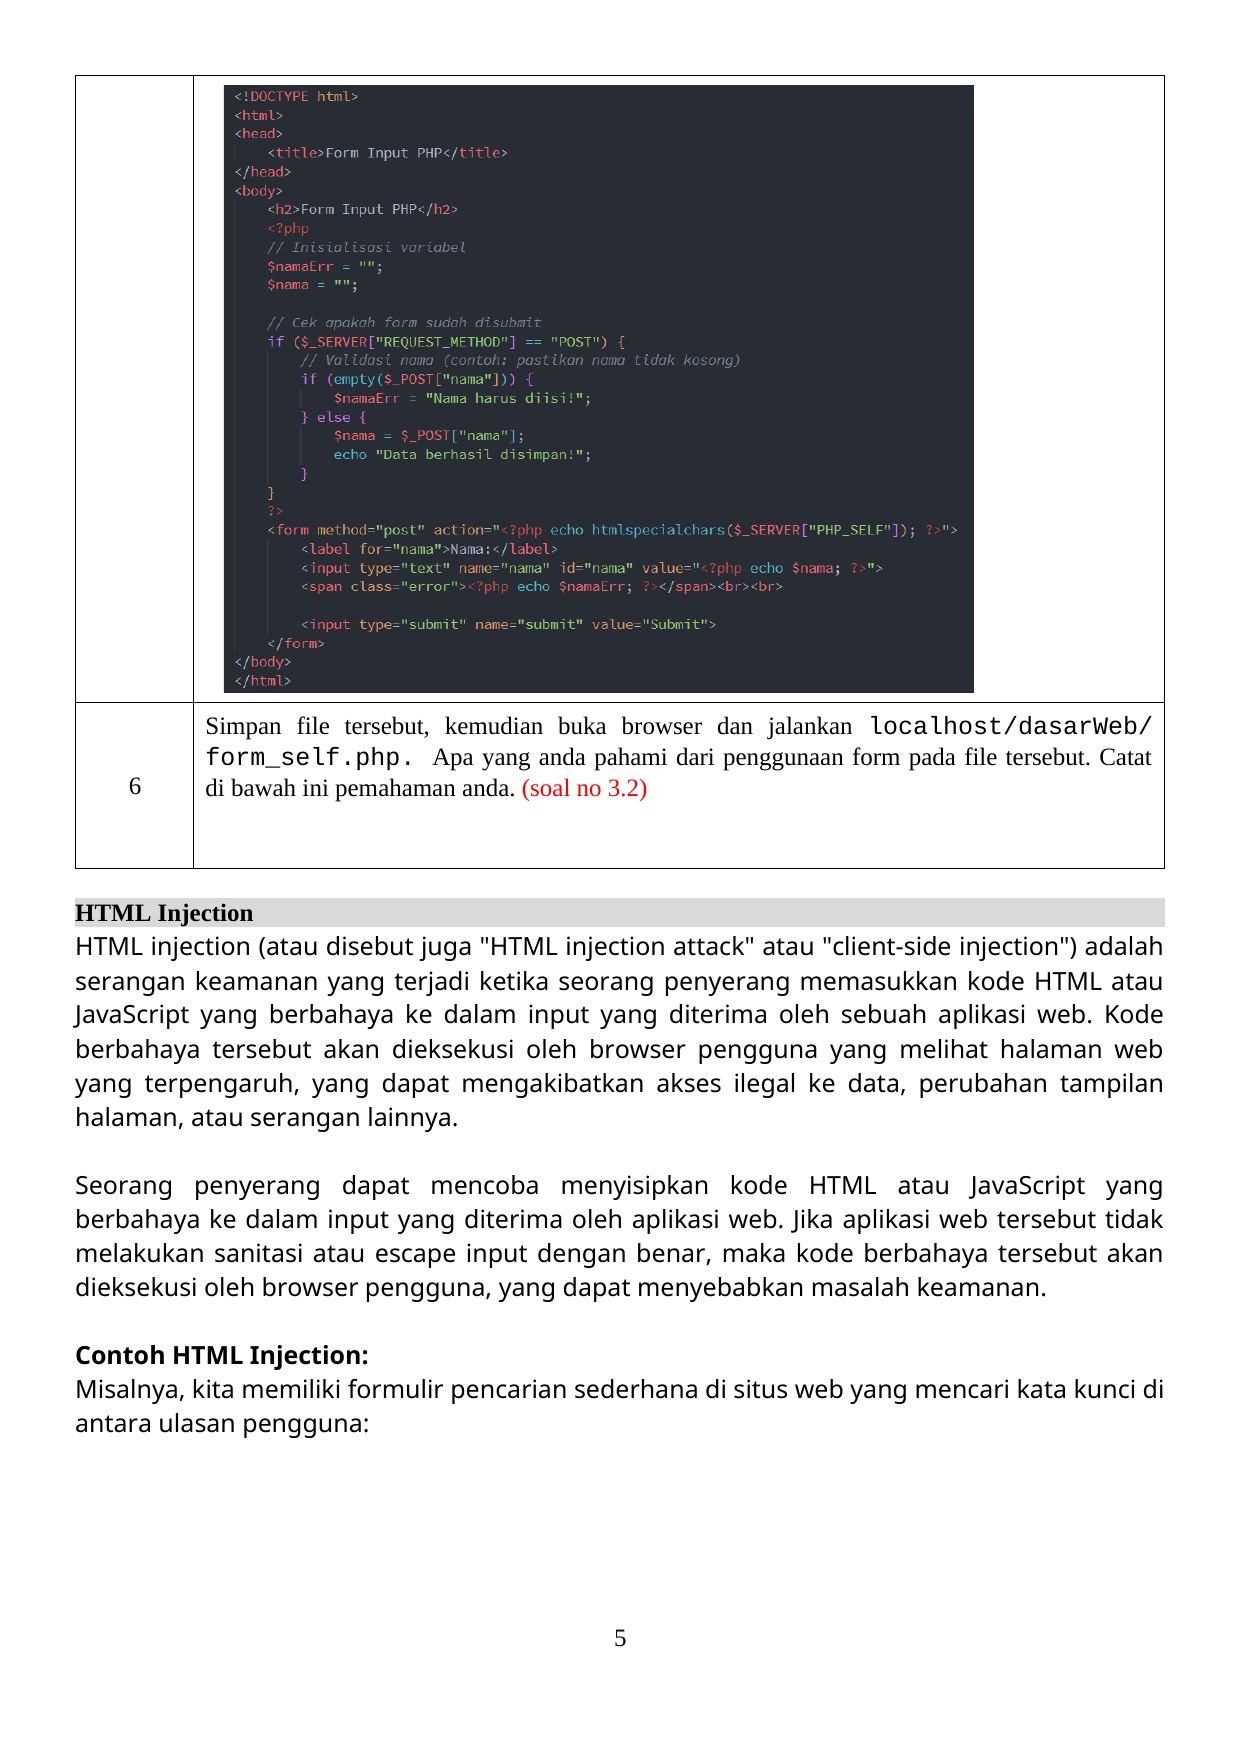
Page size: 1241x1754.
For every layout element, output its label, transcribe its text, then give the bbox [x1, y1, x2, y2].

table_cell 6 [76, 703, 193, 868]
text Misalnya, kita memiliki formulir pencarian sederhana di situs web yang mencari kata kunci di antara ulasan pengguna: [75, 1372, 1165, 1440]
text Seorang penyerang dapat mencoba menyisipkan kode HTML atau JavaScript yang berbahaya ke dalam input yang diterima oleh aplikasi web. Jika aplikasi web tersebut tidak melakukan sanitasi atau escape input dengan benar, maka kode berbahaya tersebut akan dieksekusi oleh browser pengguna, yang dapat menyebabkan masalah keamanan. [75, 1167, 1165, 1304]
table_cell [194, 76, 1164, 702]
text HTML injection (atau disebut juga "HTML injection attack" atau "client-side injection") adalah serangan keamanan yang terjadi ketika seorang penyerang memasukkan kode HTML atau JavaScript yang berbahaya ke dalam input yang diterima oleh sebuah aplikasi web. Kode berbahaya tersebut akan dieksekusi oleh browser pengguna yang melihat halaman web yang terpengaruh, yang dapat mengakibatkan akses ilegal ke data, perubahan tampilan halaman, atau serangan lainnya. [75, 929, 1165, 1133]
table_cell 5 [76, 76, 193, 702]
text HTML Injection [75, 898, 1165, 927]
table_cell Simpan file tersebut, kemudian buka browser dan jalankan localhost/dasarWeb/ form_self.php. Apa yang anda pahami dari penggunaan form pada file tersebut. Catat di bawah ini pemahaman anda. (soal no 3.2) [194, 703, 1164, 868]
text Contoh HTML Injection: [75, 1338, 1165, 1372]
